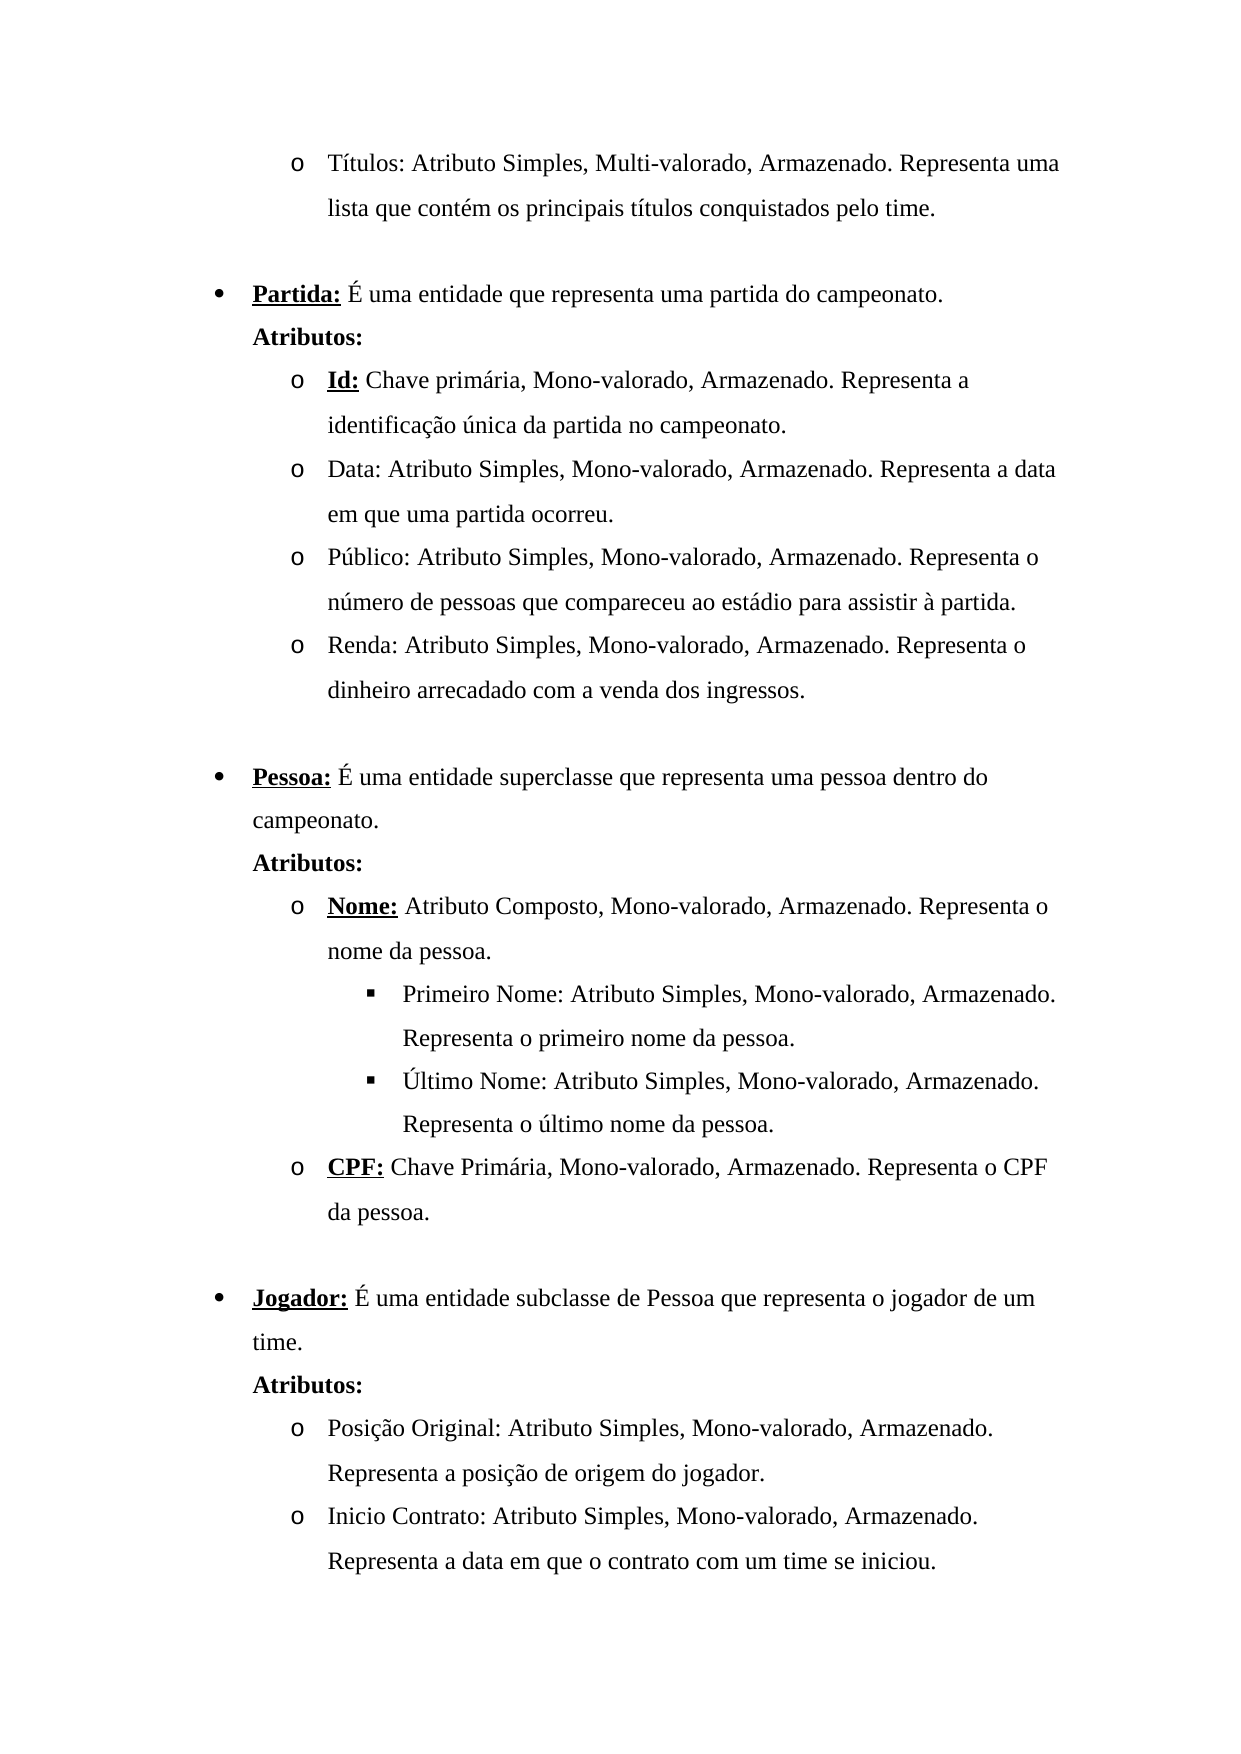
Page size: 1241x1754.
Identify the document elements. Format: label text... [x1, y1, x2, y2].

list Pessoa: É uma entidade superclasse que representa uma pessoa dentro do campeonato. [215, 762, 1063, 834]
list Posição Original: Atributo Simples, Mono-valorado, Armazenado. Representa a posição de origem do jogador. [290, 1413, 1063, 1487]
text Atributos: [252, 848, 1063, 877]
list Inicio Contrato: Atributo Simples, Mono-valorado, Armazenado. Representa a data em que o contrato com um time se iniciou. [290, 1501, 1063, 1575]
text Atributos: [252, 322, 1063, 351]
text Atributos: [252, 1370, 1063, 1398]
list Último Nome: Atributo Simples, Mono-valorado, Armazenado. Representa o último nome da pessoa. [365, 1066, 1063, 1138]
list Jogador: É uma entidade subclasse de Pessoa que representa o jogador de um time. [215, 1283, 1063, 1355]
list Público: Atributo Simples, Mono-valorado, Armazenado. Representa o número de pessoas que compareceu ao estádio para assistir à partida. [290, 542, 1063, 616]
list Renda: Atributo Simples, Mono-valorado, Armazenado. Representa o dinheiro arrecadado com a venda dos ingressos. [290, 630, 1063, 704]
list CPF: Chave Primária, Mono-valorado, Armazenado. Representa o CPF da pessoa. [290, 1152, 1063, 1226]
list Data: Atributo Simples, Mono-valorado, Armazenado. Representa a data em que uma partida ocorreu. [290, 454, 1063, 528]
list Partida: É uma entidade que representa uma partida do campeonato. [215, 279, 1063, 308]
list Títulos: Atributo Simples, Multi-valorado, Armazenado. Representa uma lista que contém os principais títulos conquistados pelo time. [290, 148, 1063, 222]
list Id: Chave primária, Mono-valorado, Armazenado. Representa a identificação única da partida no campeonato. [290, 365, 1063, 439]
list Primeiro Nome: Atributo Simples, Mono-valorado, Armazenado. Representa o primeiro nome da pessoa. [365, 979, 1063, 1051]
list Nome: Atributo Composto, Mono-valorado, Armazenado. Representa o nome da pessoa. [290, 891, 1063, 965]
